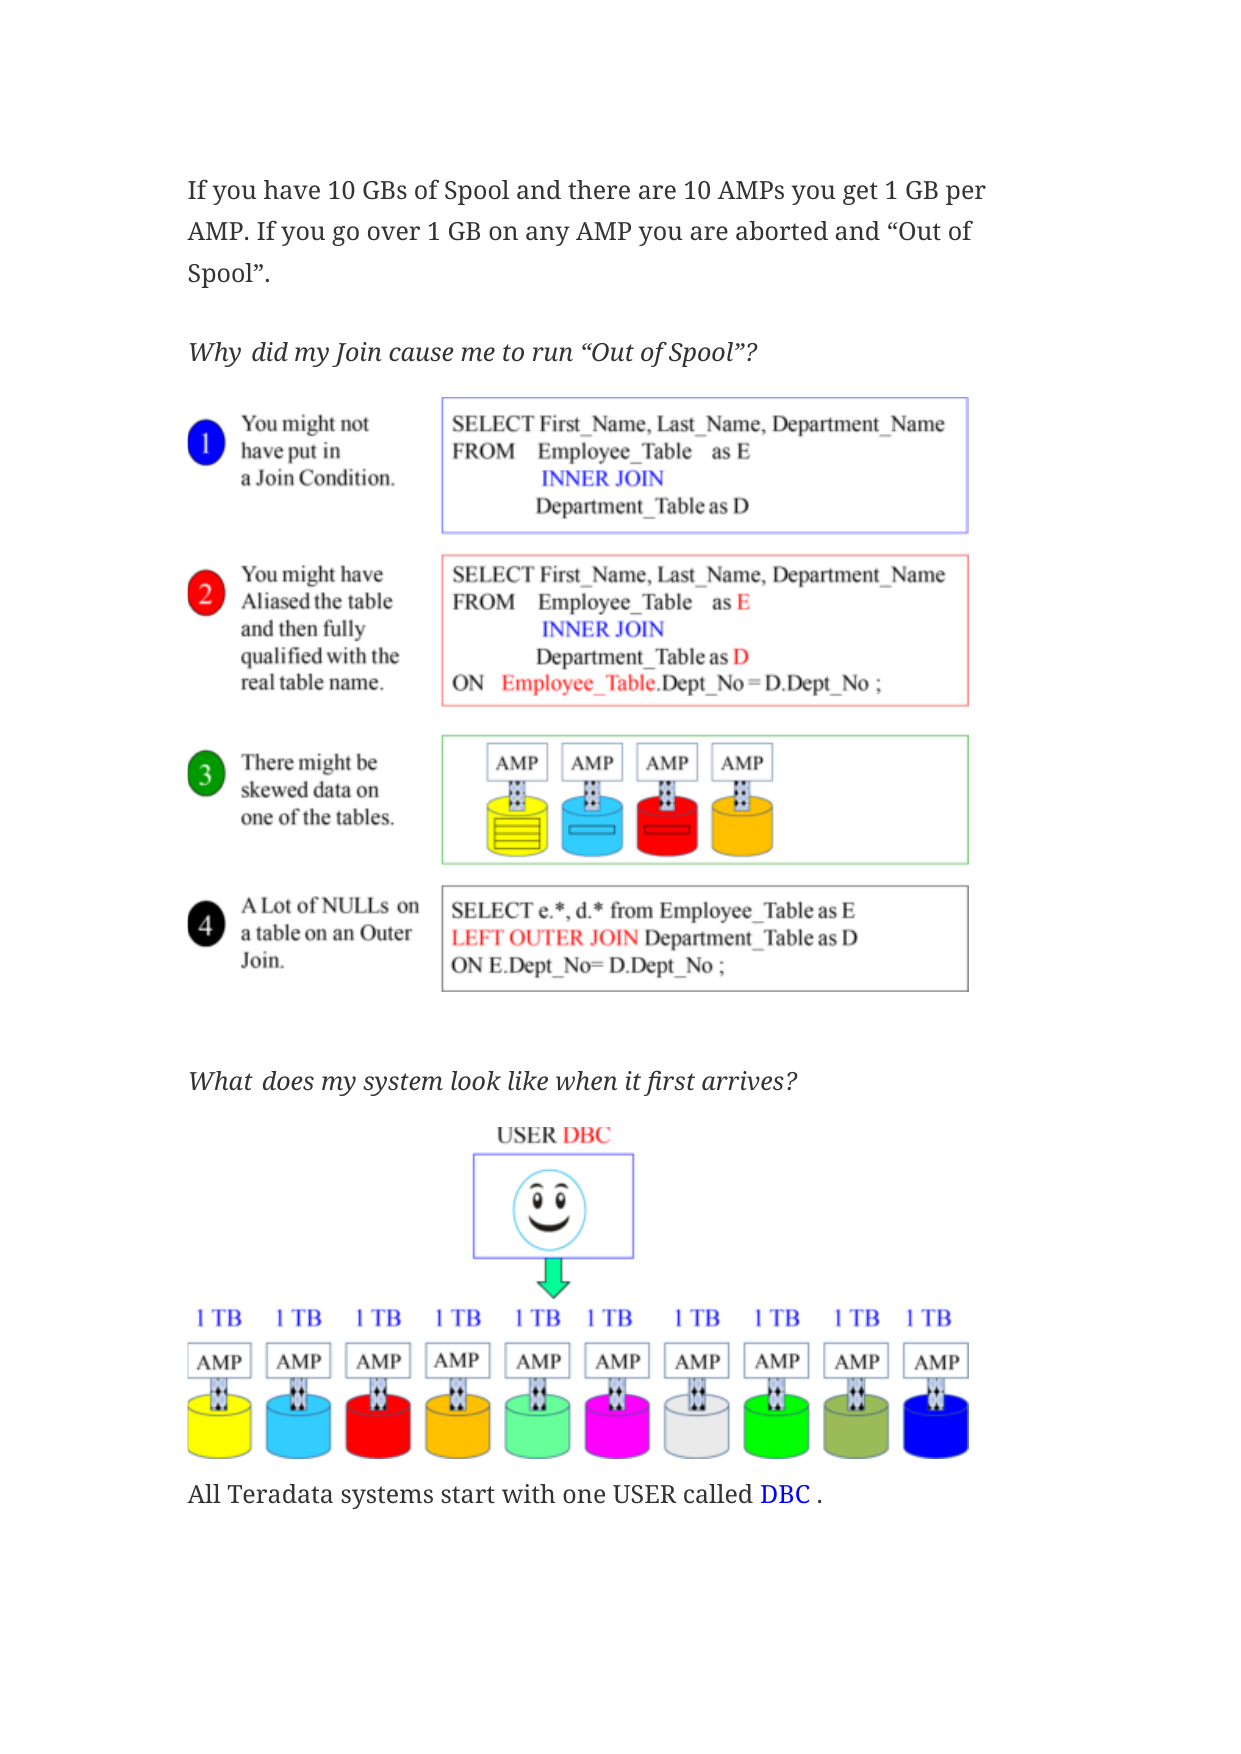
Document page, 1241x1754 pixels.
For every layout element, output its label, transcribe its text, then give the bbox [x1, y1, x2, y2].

picture [187, 1127, 969, 1459]
picture [187, 397, 969, 992]
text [187, 169, 1053, 294]
text Why did my Join cause me to run “Out of Spool”? [187, 331, 1053, 373]
text All Teradata systems start with one USER called DBC . [187, 1473, 1053, 1514]
text What does my system look like when it first arrives? [187, 1060, 1053, 1102]
